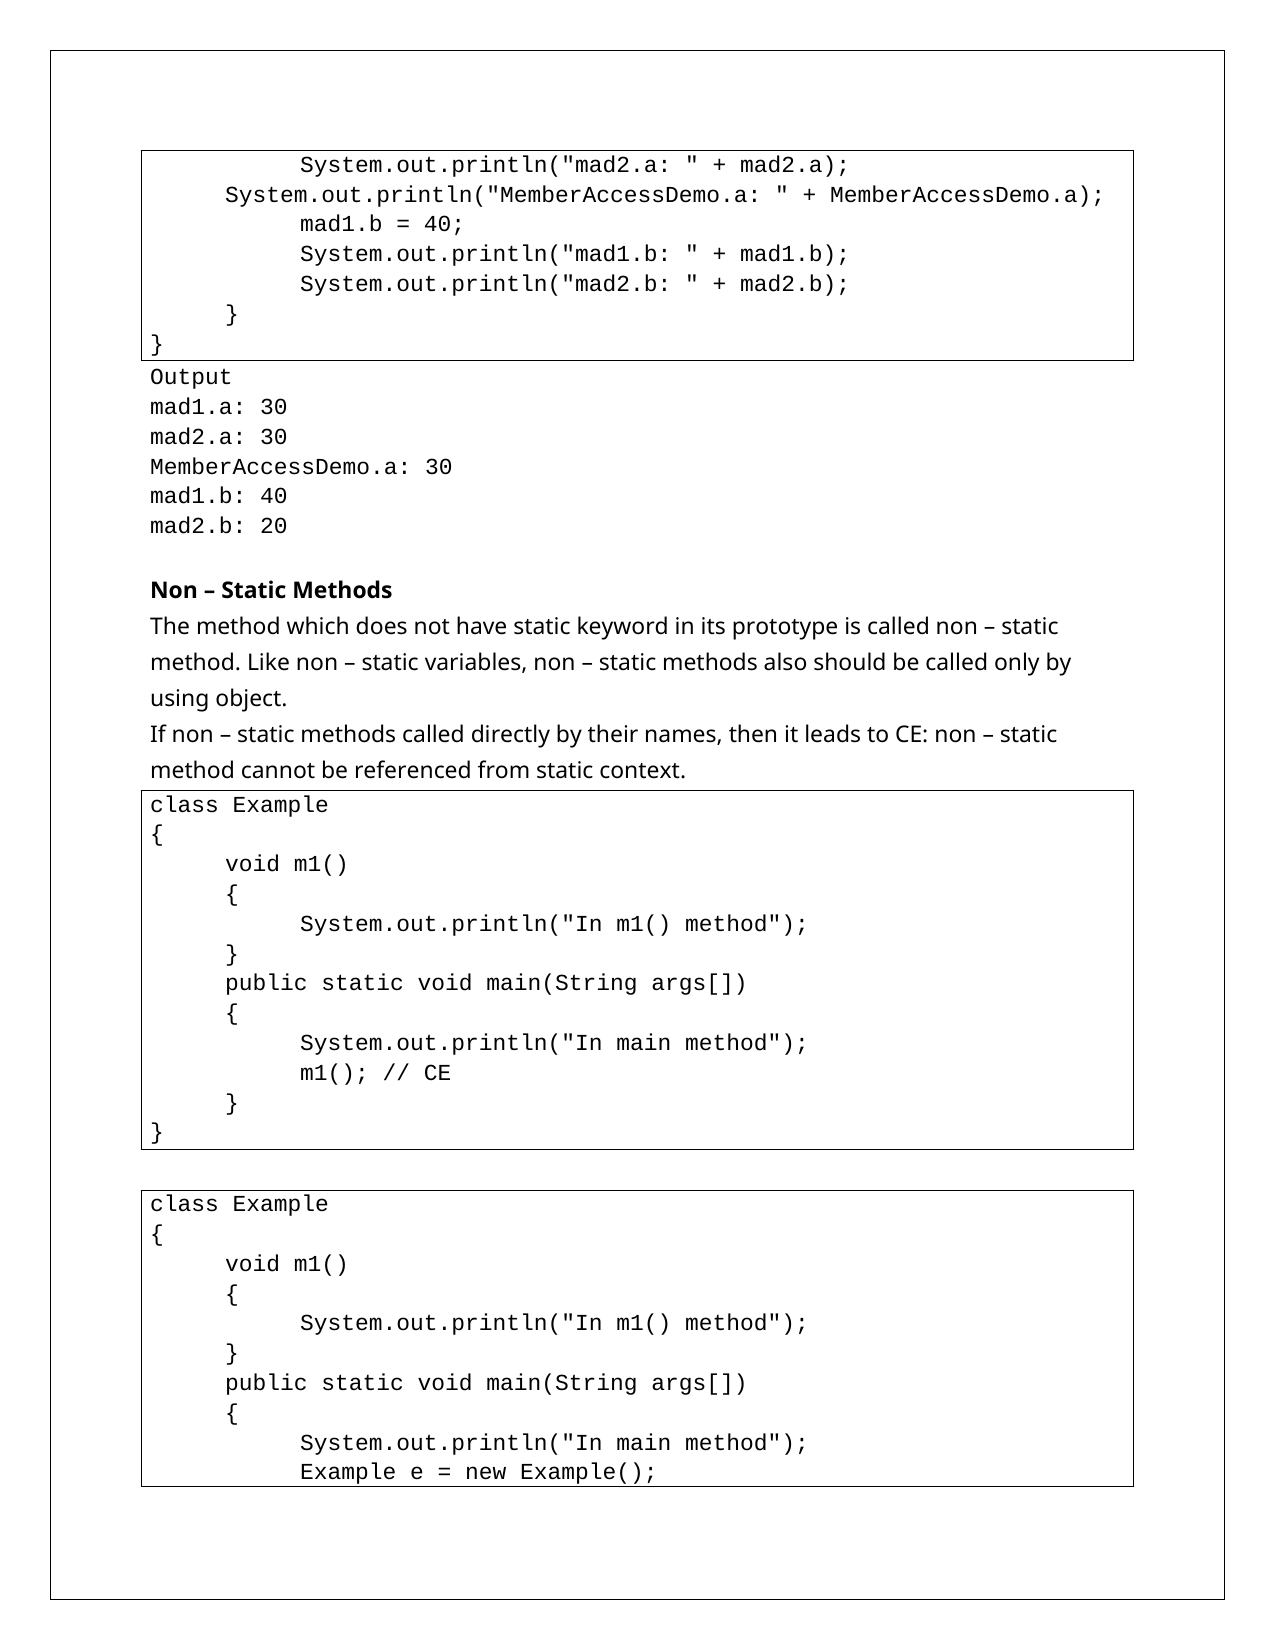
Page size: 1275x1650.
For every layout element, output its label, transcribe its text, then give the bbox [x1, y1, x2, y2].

text public static void main(String args[]) [142, 1368, 1133, 1397]
text { [142, 998, 1133, 1027]
text void m1() [142, 1249, 1133, 1278]
text System.out.println("In m1() method"); [142, 909, 1133, 938]
text System.out.println("In main method"); [142, 1028, 1133, 1057]
text } [142, 1088, 1133, 1117]
text System.out.println("In main method"); [142, 1428, 1133, 1457]
text mad1.b: 40 [150, 485, 1125, 511]
text } [142, 329, 1133, 360]
text MemberAccessDemo.a: 30 [150, 455, 1125, 481]
text The method which does not have static keyword in its prototype is called non – static method. Like non – static variables, non – static methods also should be called only by using object. [150, 610, 1125, 713]
text { [142, 819, 1133, 849]
text System.out.println("MemberAccessDemo.a: " + MemberAccessDemo.a); [142, 180, 1133, 209]
text { [142, 879, 1133, 908]
text mad1.b = 40; [142, 209, 1133, 239]
text class Example [142, 1191, 1133, 1218]
text mad2.a: 30 [150, 425, 1125, 451]
text } [142, 939, 1133, 968]
text { [142, 1219, 1133, 1248]
text mad2.b: 20 [150, 514, 1125, 541]
text System.out.println("mad1.b: " + mad1.b); [142, 239, 1133, 268]
text } [142, 299, 1133, 328]
text System.out.println("mad2.b: " + mad2.b); [142, 269, 1133, 298]
text If non – static methods called directly by their names, then it leads to CE: non – static method cannot be referenced from static context. [150, 718, 1125, 785]
text { [142, 1279, 1133, 1308]
text m1(); // CE [142, 1058, 1133, 1087]
text mad1.a: 30 [150, 395, 1125, 421]
text } [142, 1338, 1133, 1367]
text Non – Static Methods [150, 574, 1125, 605]
text System.out.println("In m1() method"); [142, 1309, 1133, 1338]
text { [142, 1398, 1133, 1427]
text class Example [142, 791, 1133, 819]
text void m1() [142, 849, 1133, 878]
text public static void main(String args[]) [142, 968, 1133, 998]
text Example e = new Example(); [142, 1458, 1133, 1486]
text } [142, 1117, 1133, 1149]
text Output [150, 366, 1125, 392]
text System.out.println("mad2.a: " + mad2.a); [142, 151, 1133, 179]
